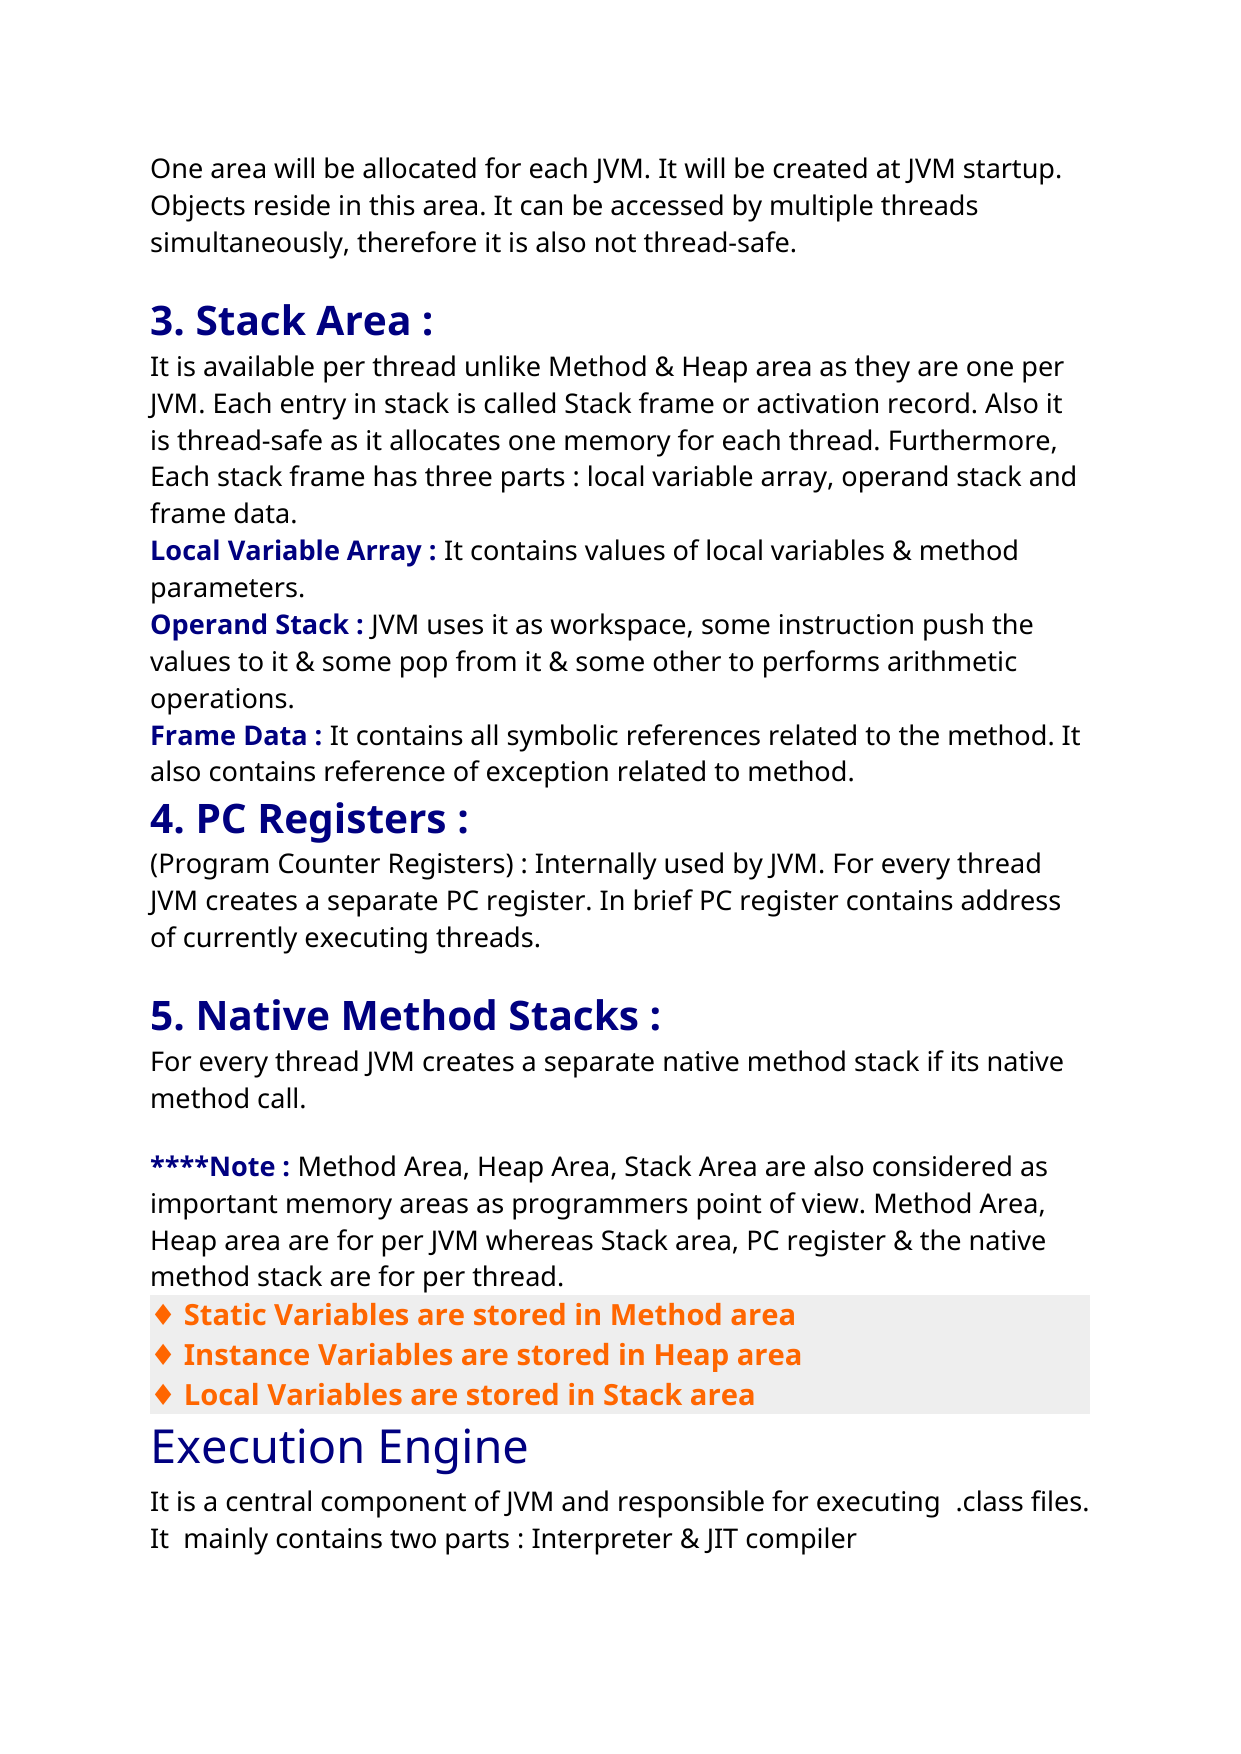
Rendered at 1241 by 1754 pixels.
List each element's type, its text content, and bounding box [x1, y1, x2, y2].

subtitle 5. Native Method Stacks : [150, 987, 1090, 1042]
text For every thread JVM creates a separate native method stack if its native method call. [150, 1042, 1090, 1116]
text ♦ Instance Variables are stored in Heap area [150, 1334, 1090, 1374]
text ****Note : Method Area, Heap Area, Stack Area are also considered as important memory areas as programmers point of view. Method Area, Heap area are for per JVM whereas Stack area, PC register & the native method stack are for per thread. [150, 1147, 1090, 1295]
subtitle 3. Stack Area : [150, 292, 1090, 347]
text ♦ Static Variables are stored in Method area [150, 1295, 1090, 1334]
text ♦ Local Variables are stored in Stack area [150, 1374, 1090, 1414]
subtitle Execution Engine [150, 1414, 1090, 1478]
subtitle 4. PC Registers : [150, 790, 1090, 845]
text (Program Counter Registers) : Internally used by JVM. For every thread JVM creates a separate PC register. In brief PC register contains address of currently executing threads. [150, 845, 1090, 956]
text It is available per thread unlike Method & Heap area as they are one per JVM. Each entry in stack is called Stack frame or activation record. Also it is thread-safe as it allocates one memory for each thread. Furthermore, Each stack frame has three parts : local variable array, operand stack and frame data. Local Variable Array : It contains values of local variables & method parameters. Operand Stack : JVM uses it as workspace, some instruction push the values to it & some pop from it & some other to performs arithmetic operations. Frame Data : It contains all symbolic references related to the method. It also contains reference of exception related to method. [150, 347, 1090, 790]
text One area will be allocated for each JVM. It will be created at JVM startup. Objects reside in this area. It can be accessed by multiple threads simultaneously, therefore it is also not thread-safe. [150, 150, 1090, 261]
text It is a central component of JVM and responsible for executing .class files. It mainly contains two parts : Interpreter & JIT compiler [150, 1483, 1090, 1556]
